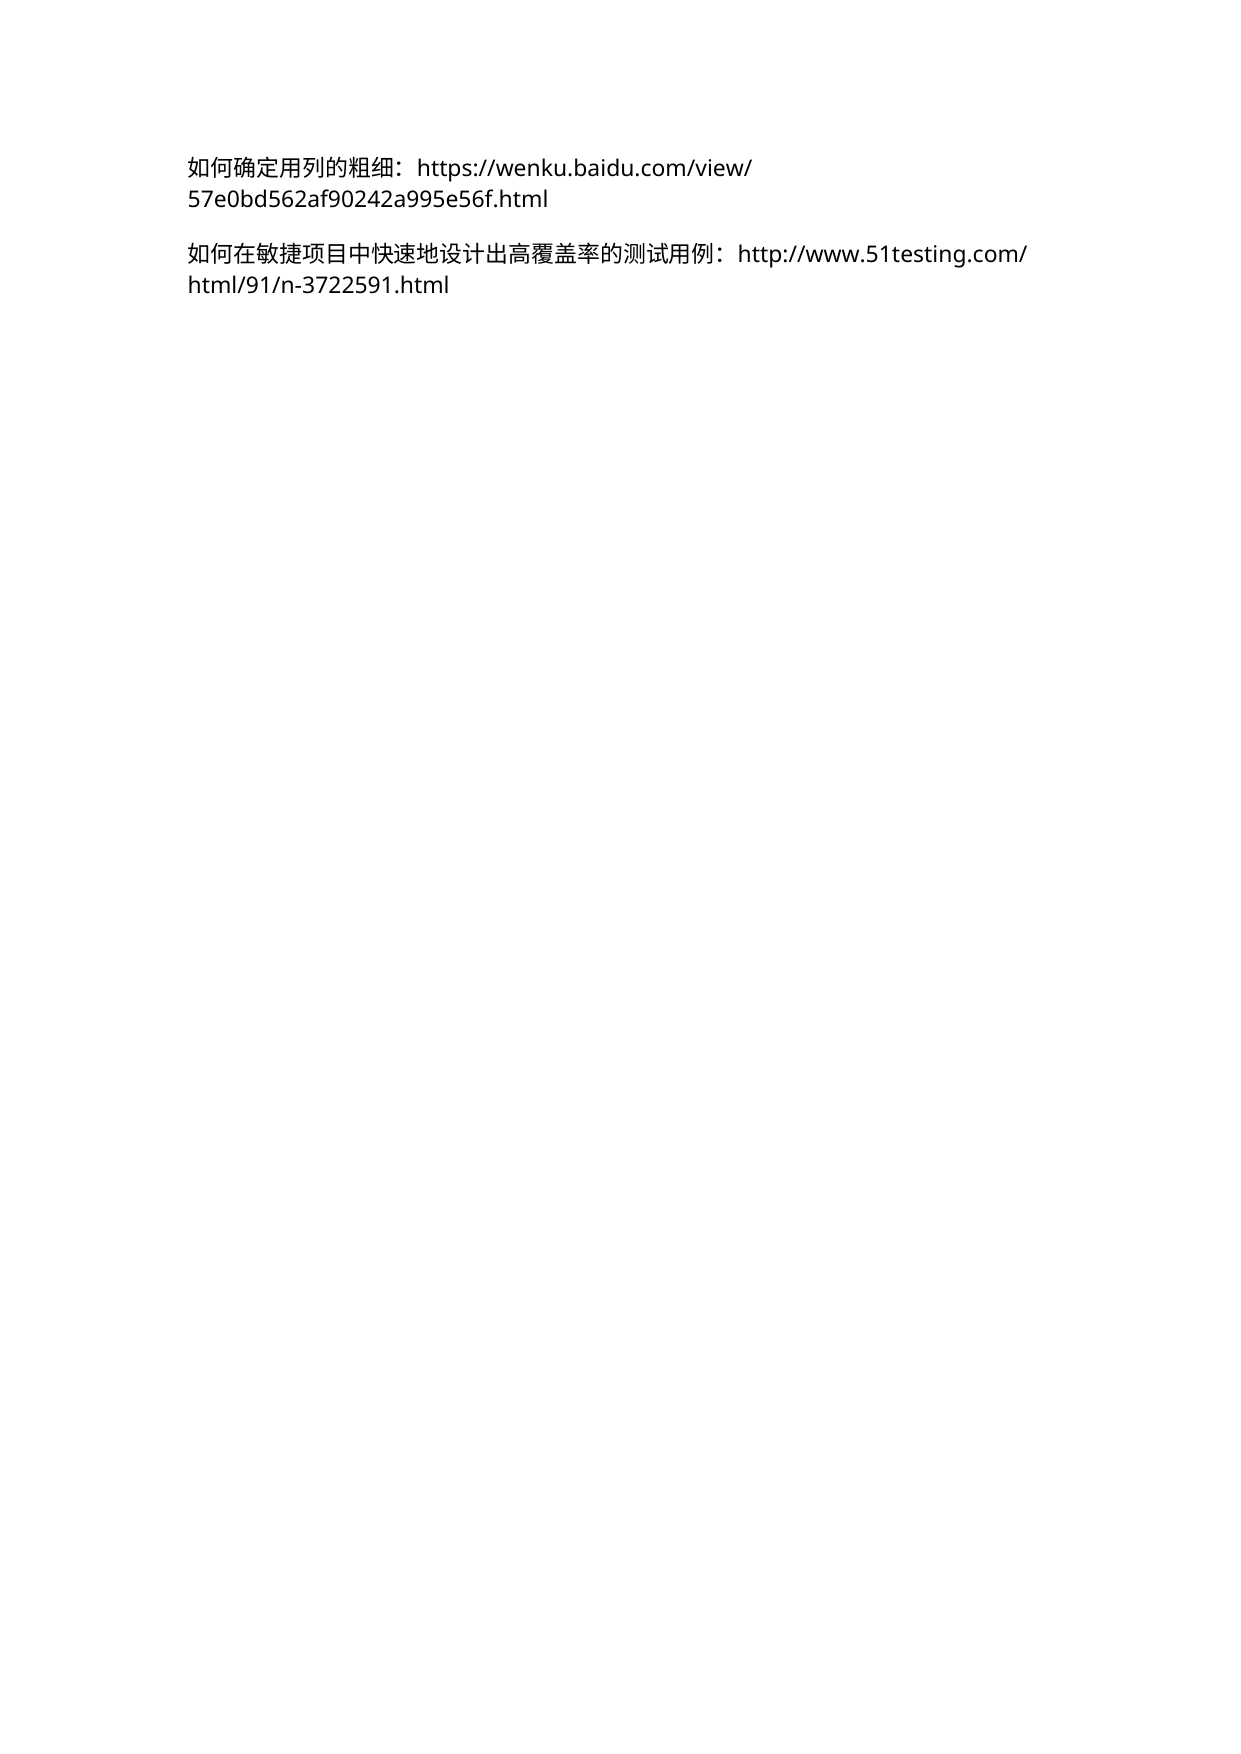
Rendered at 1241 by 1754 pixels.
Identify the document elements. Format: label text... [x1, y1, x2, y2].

text 如何确定用列的粗细：https://wenku.baidu.com/view/57e0bd562af90242a995e56f.html [187, 150, 1053, 214]
text 如何在敏捷项目中快速地设计出高覆盖率的测试用例：http://www.51testing.com/html/91/n-3722591.html [187, 235, 1053, 300]
